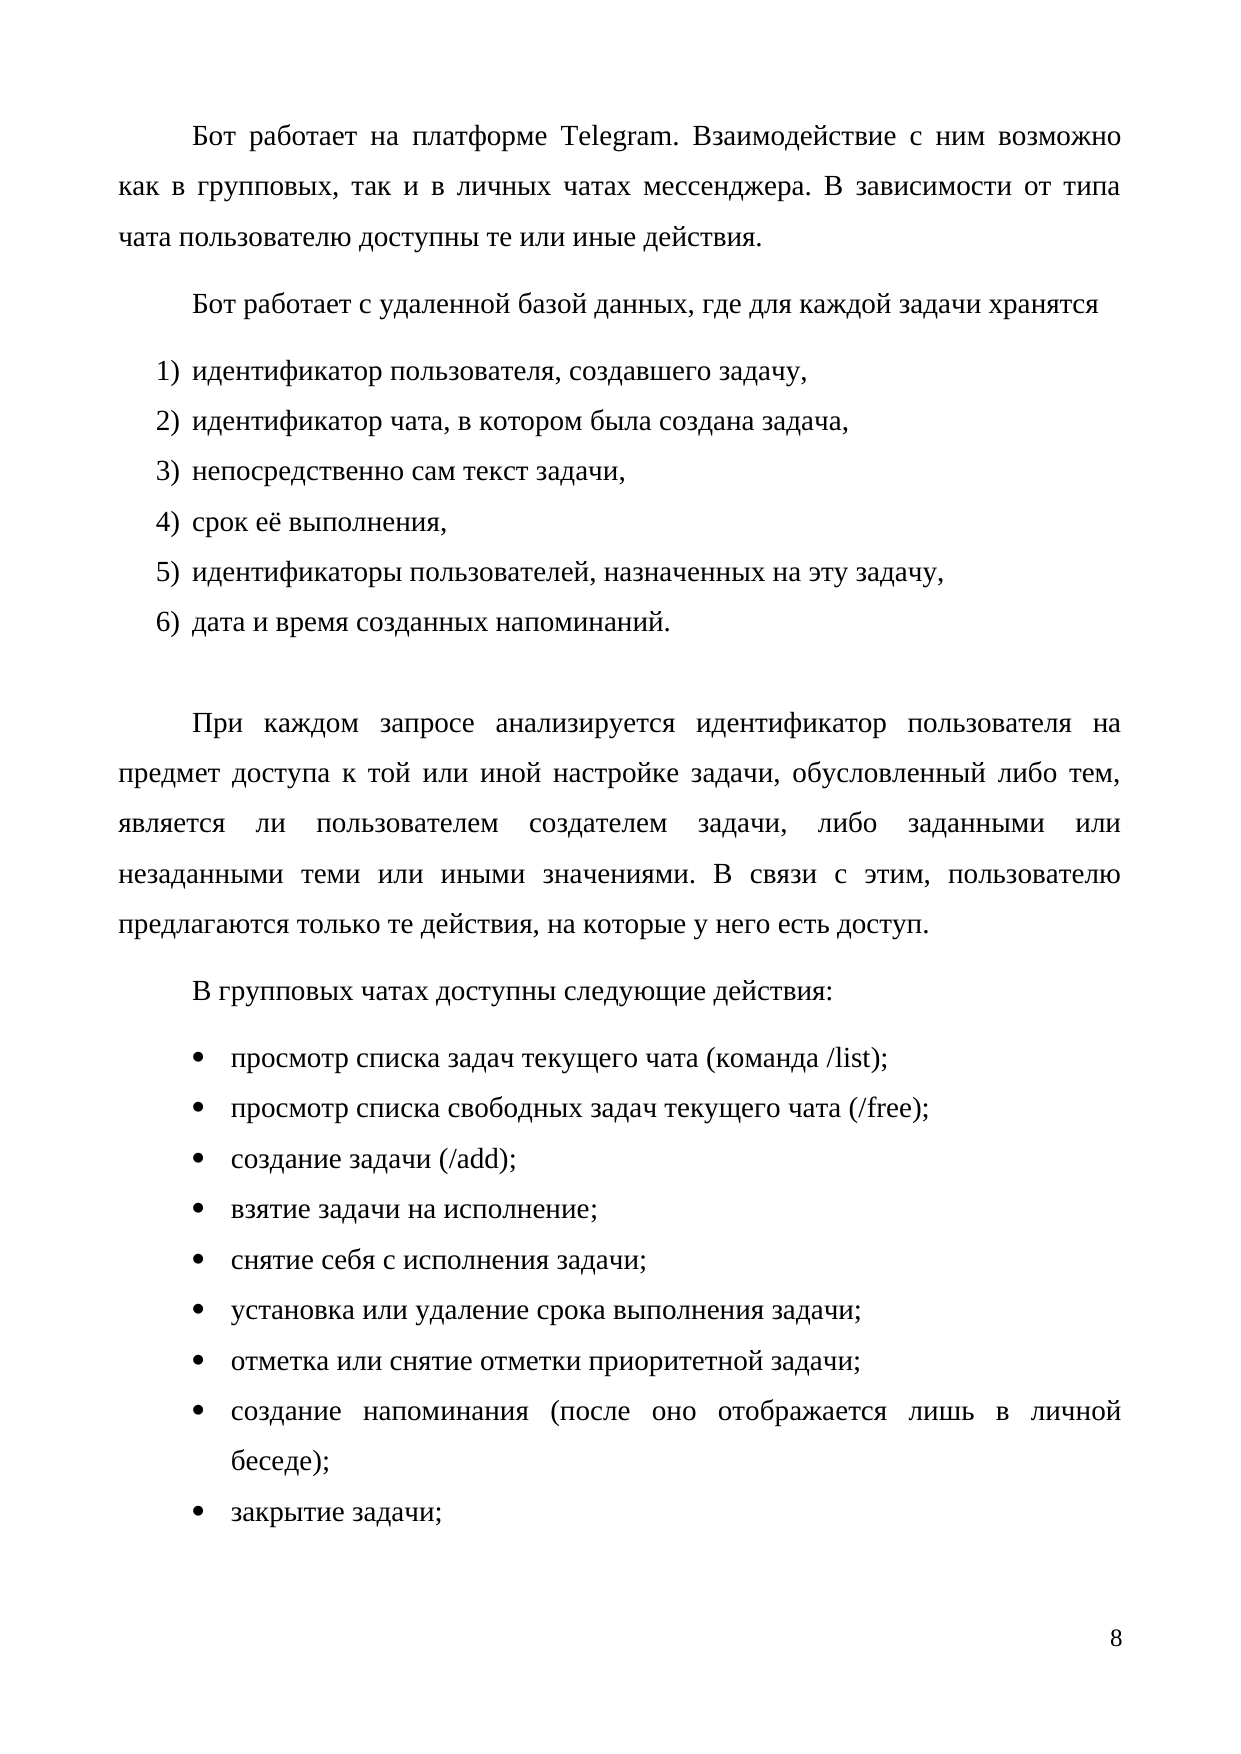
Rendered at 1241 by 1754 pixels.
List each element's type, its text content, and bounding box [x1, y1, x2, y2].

text При каждом запросе анализируется идентификатор пользователя на предмет доступа к той или иной настройке задачи, обусловленный либо тем, является ли пользователем создателем задачи, либо заданными или незаданными теми или иными значениями. В связи с этим, пользователю предлагаются только те действия, на которые у него есть доступ. [118, 705, 1122, 940]
list создание напоминания (после оно отображается лишь в личной беседе); [193, 1393, 1122, 1477]
list срок её выполнения, [118, 504, 1122, 537]
list закрытие задачи; [193, 1494, 1122, 1527]
list дата и время созданных напоминаний. [118, 604, 1122, 638]
list идентификаторы пользователей, назначенных на эту задачу, [118, 554, 1122, 587]
list взятие задачи на исполнение; [193, 1191, 1122, 1225]
list идентификатор чата, в котором была создана задача, [118, 403, 1122, 437]
list отметка или снятие отметки приоритетной задачи; [193, 1343, 1122, 1376]
text Бот работает с удаленной базой данных, где для каждой задачи хранятся [118, 286, 1122, 319]
list идентификатор пользователя, создавшего задачу, [118, 353, 1122, 386]
list просмотр списка задач текущего чата (команда /list); [193, 1040, 1122, 1074]
text В групповых чатах доступны следующие действия: [118, 973, 1122, 1007]
text Бот работает на платформе Telegram. Взаимодействие с ним возможно как в групповых, так и в личных чатах мессенджера. В зависимости от типа чата пользователю доступны те или иные действия. [118, 118, 1122, 252]
list создание задачи (/add); [193, 1141, 1122, 1174]
list установка или удаление срока выполнения задачи; [193, 1292, 1122, 1326]
list снятие себя с исполнения задачи; [193, 1242, 1122, 1275]
list просмотр списка свободных задач текущего чата (/free); [193, 1091, 1122, 1124]
list непосредственно сам текст задачи, [118, 453, 1122, 487]
